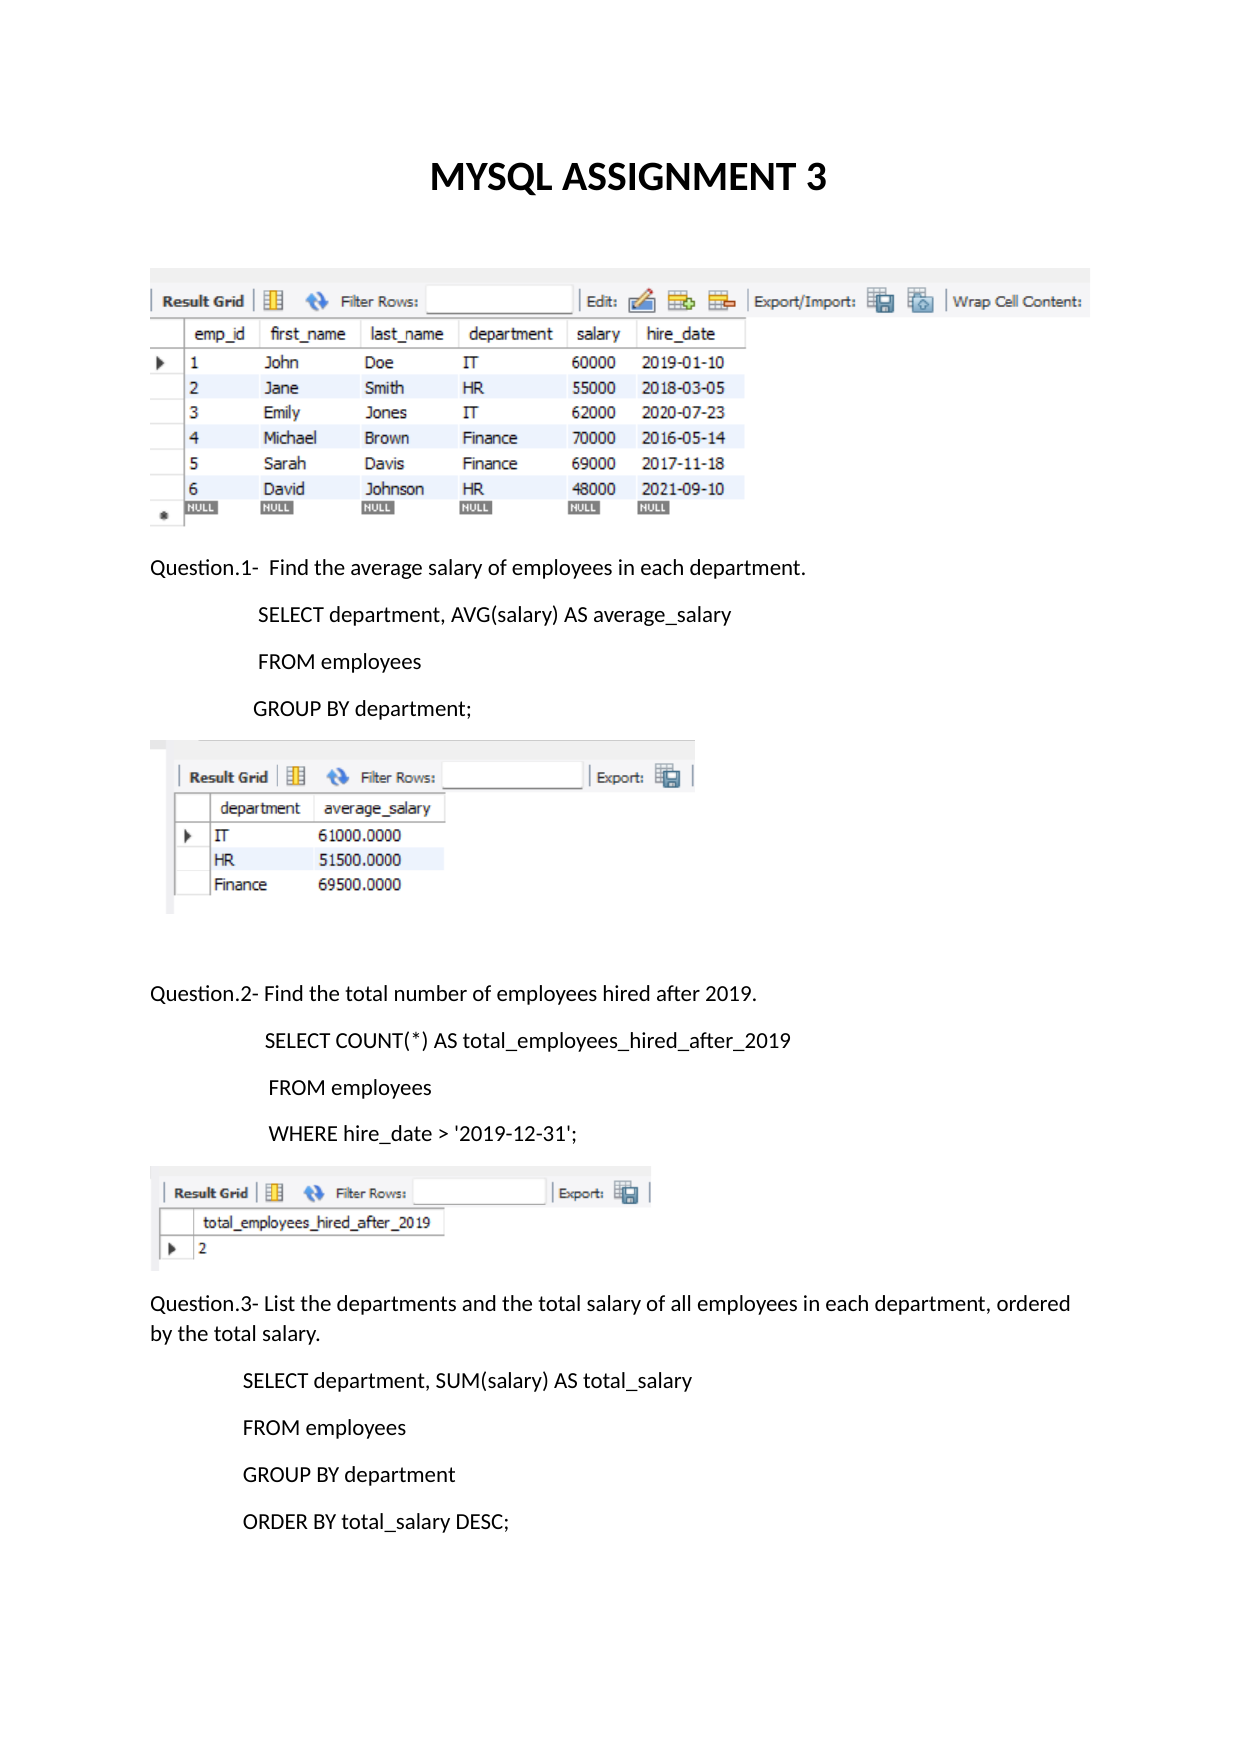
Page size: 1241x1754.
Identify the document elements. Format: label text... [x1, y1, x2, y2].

text FROM employees [150, 1413, 1090, 1441]
picture [150, 268, 1091, 535]
text GROUP BY department; [150, 694, 1090, 722]
text FROM employees [150, 1073, 1090, 1101]
text WHERE hire_date > '2019-12-31'; [150, 1119, 1090, 1148]
text Question.1- Find the average salary of employees in each department. [150, 553, 1090, 581]
text GROUP BY department [150, 1460, 1090, 1488]
picture [150, 740, 695, 914]
text ORDER BY total_salary DESC; [150, 1507, 1090, 1535]
text SELECT department, SUM(salary) AS total_salary [150, 1366, 1090, 1394]
text MYSQL ASSIGNMENT 3 [150, 150, 1090, 201]
text SELECT COUNT(*) AS total_employees_hired_after_2019 [150, 1026, 1090, 1054]
picture [150, 1166, 652, 1271]
text Question.2- Find the total number of employees hired after 2019. [150, 979, 1090, 1007]
text Question.3- List the departments and the total salary of all employees in each department, ordered by the total salary. [150, 1289, 1090, 1347]
text FROM employees [150, 647, 1090, 675]
text SELECT department, AVG(salary) AS average_salary [150, 600, 1090, 628]
